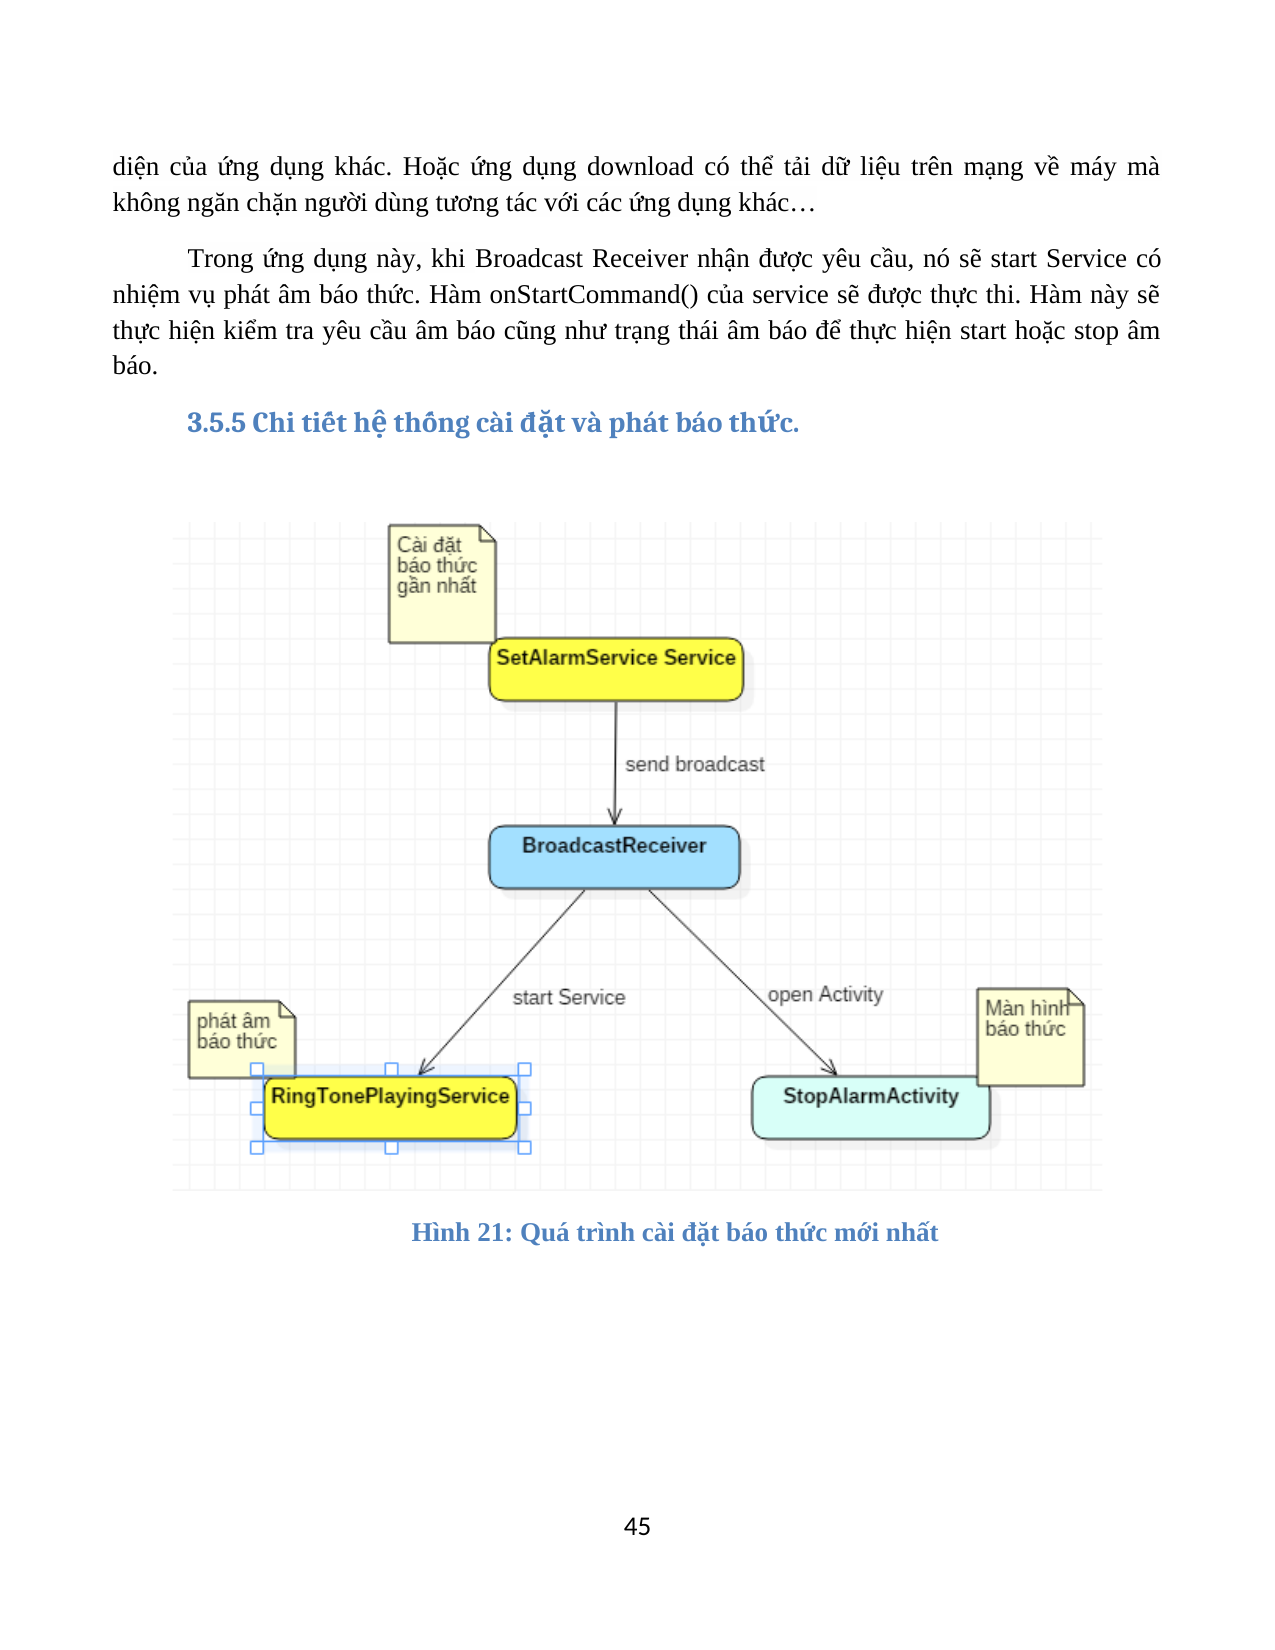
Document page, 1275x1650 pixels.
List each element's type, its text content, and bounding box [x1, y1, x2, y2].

picture [172, 522, 1103, 1191]
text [112, 150, 1162, 217]
text Trong ứng dụng này, khi Broadcast Receiver nhận được yêu cầu, nó sẽ start Service có nhiệm vụ phát âm báo thức. Hàm onStartCommand() của service sẽ được thực thi. Hàm này sẽ thực hiện kiểm tra yêu cầu âm báo cũng như trạng thái âm báo để thực hiện start hoặc stop âm báo. [112, 328, 1162, 381]
text Hình 21: Quá trình cài đặt báo thức mới nhất [112, 1216, 1162, 1247]
subtitle 3.5.5 Chi tiết hệ thống cài đặt và phát báo thức. [187, 406, 1162, 439]
text Trong ứng dụng này, khi Broadcast Receiver nhận được yêu cầu, nó sẽ start Service có nhiệm vụ phát âm báo thức. Hàm onStartCommand() của service sẽ được thực thi. Hàm này sẽ thực hiện kiểm tra yêu cầu âm báo cũng như trạng thái âm báo để thực hiện start hoặc stop âm báo. [112, 242, 1162, 327]
